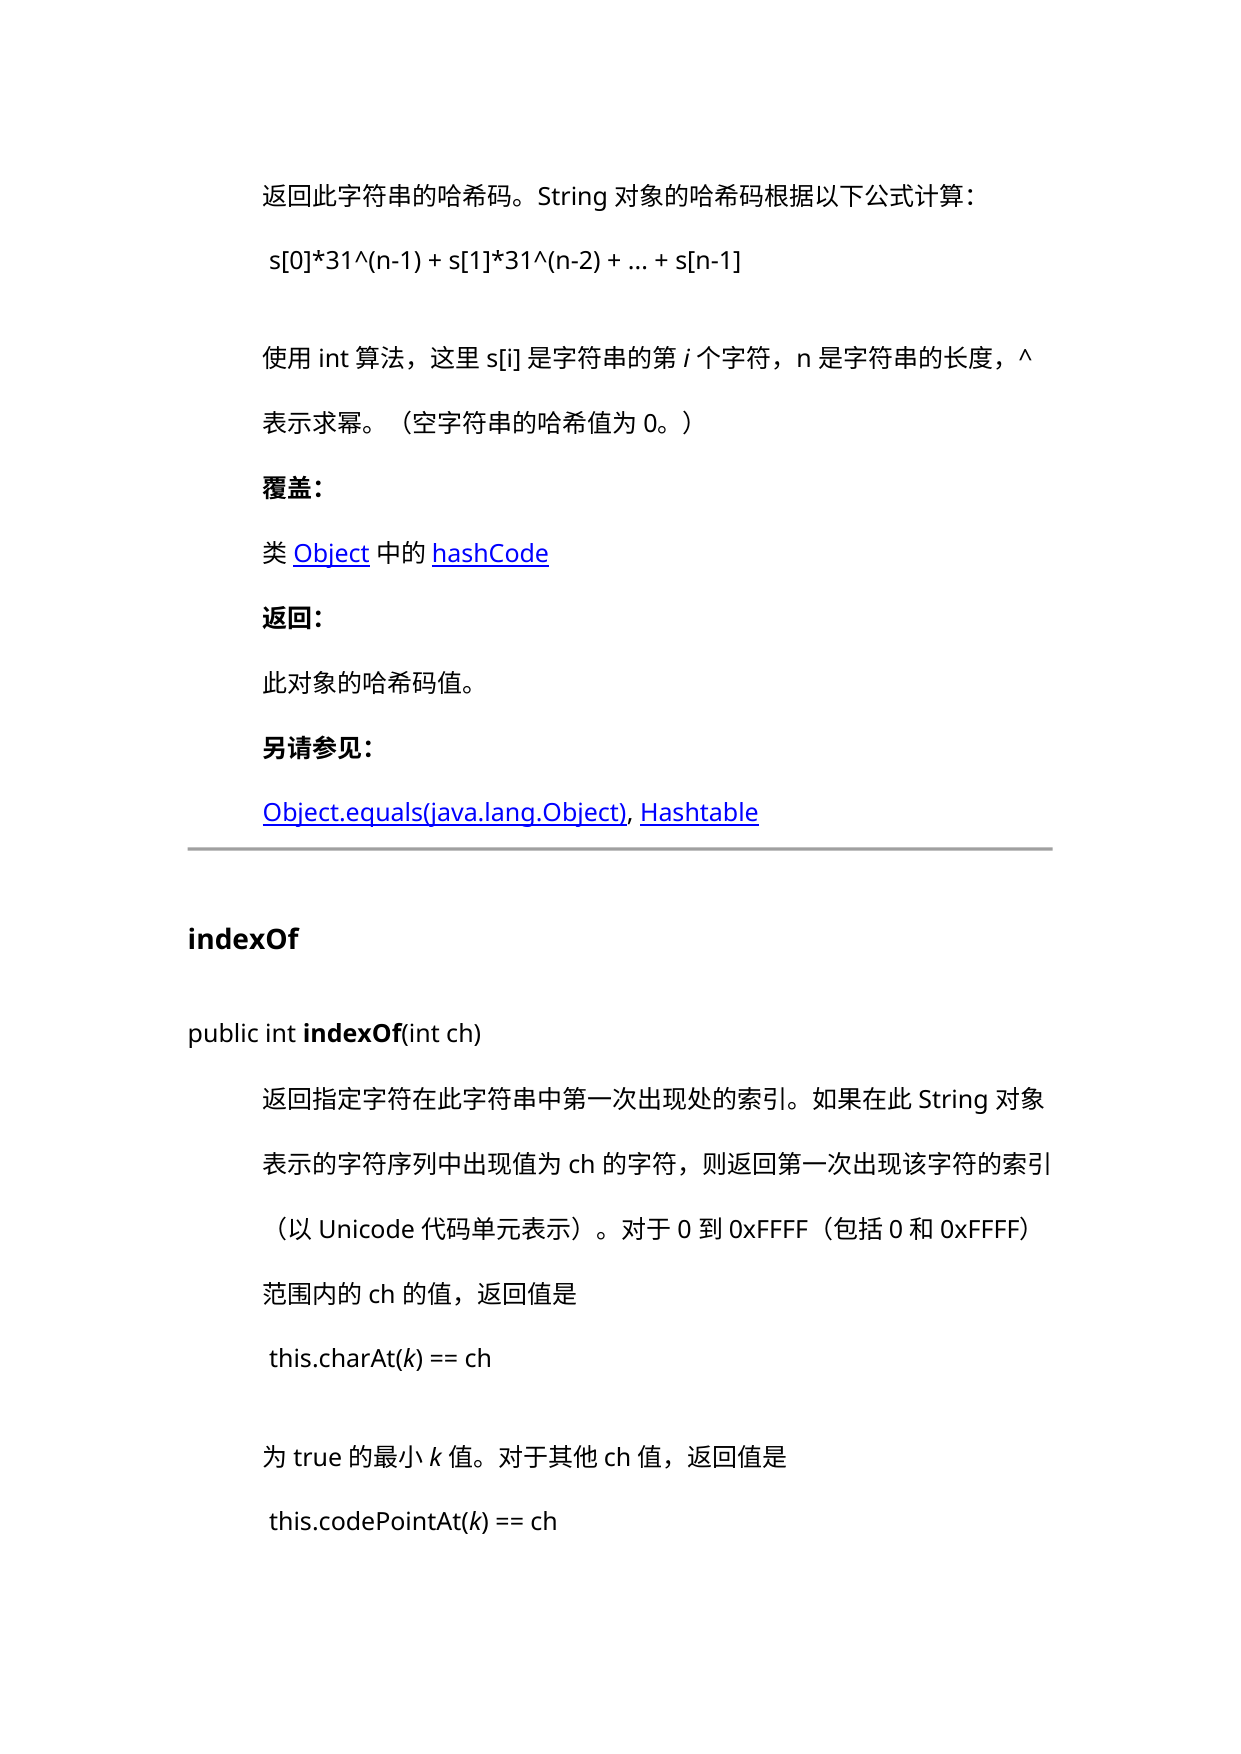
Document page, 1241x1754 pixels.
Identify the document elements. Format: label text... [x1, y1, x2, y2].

text 为 true 的最小 k 值。对于其他 ch 值，返回值是 [262, 1423, 1053, 1488]
text s[0]*31^(n-1) + s[1]*31^(n-2) + ... + s[n-1] [262, 227, 1053, 292]
text 类 Object 中的 hashCode [262, 519, 1053, 584]
text Object.equals(java.lang.Object), Hashtable [262, 779, 1053, 844]
text public int indexOf(int ch) [187, 1000, 1053, 1065]
text this.charAt(k) == ch [262, 1325, 1053, 1390]
text 此对象的哈希码值。 [262, 649, 1053, 714]
text 另请参见： [262, 714, 1053, 779]
text 覆盖： [262, 454, 1053, 519]
text 返回此字符串的哈希码。String 对象的哈希码根据以下公式计算： [262, 162, 1053, 227]
text indexOf [187, 906, 1053, 971]
text 返回： [262, 584, 1053, 649]
text 返回指定字符在此字符串中第一次出现处的索引。如果在此 String 对象表示的字符序列中出现值为 ch 的字符，则返回第一次出现该字符的索引（以 Unicode 代码单元表示）。对于 0 到 0xFFFF（包括 0 和 0xFFFF）范围内的 ch 的值，返回值是 [262, 1065, 1053, 1325]
text 使用 int 算法，这里 s[i] 是字符串的第 i 个字符，n 是字符串的长度，^ 表示求幂。（空字符串的哈希值为 0。） [262, 324, 1053, 454]
text this.codePointAt(k) == ch [262, 1488, 1053, 1553]
